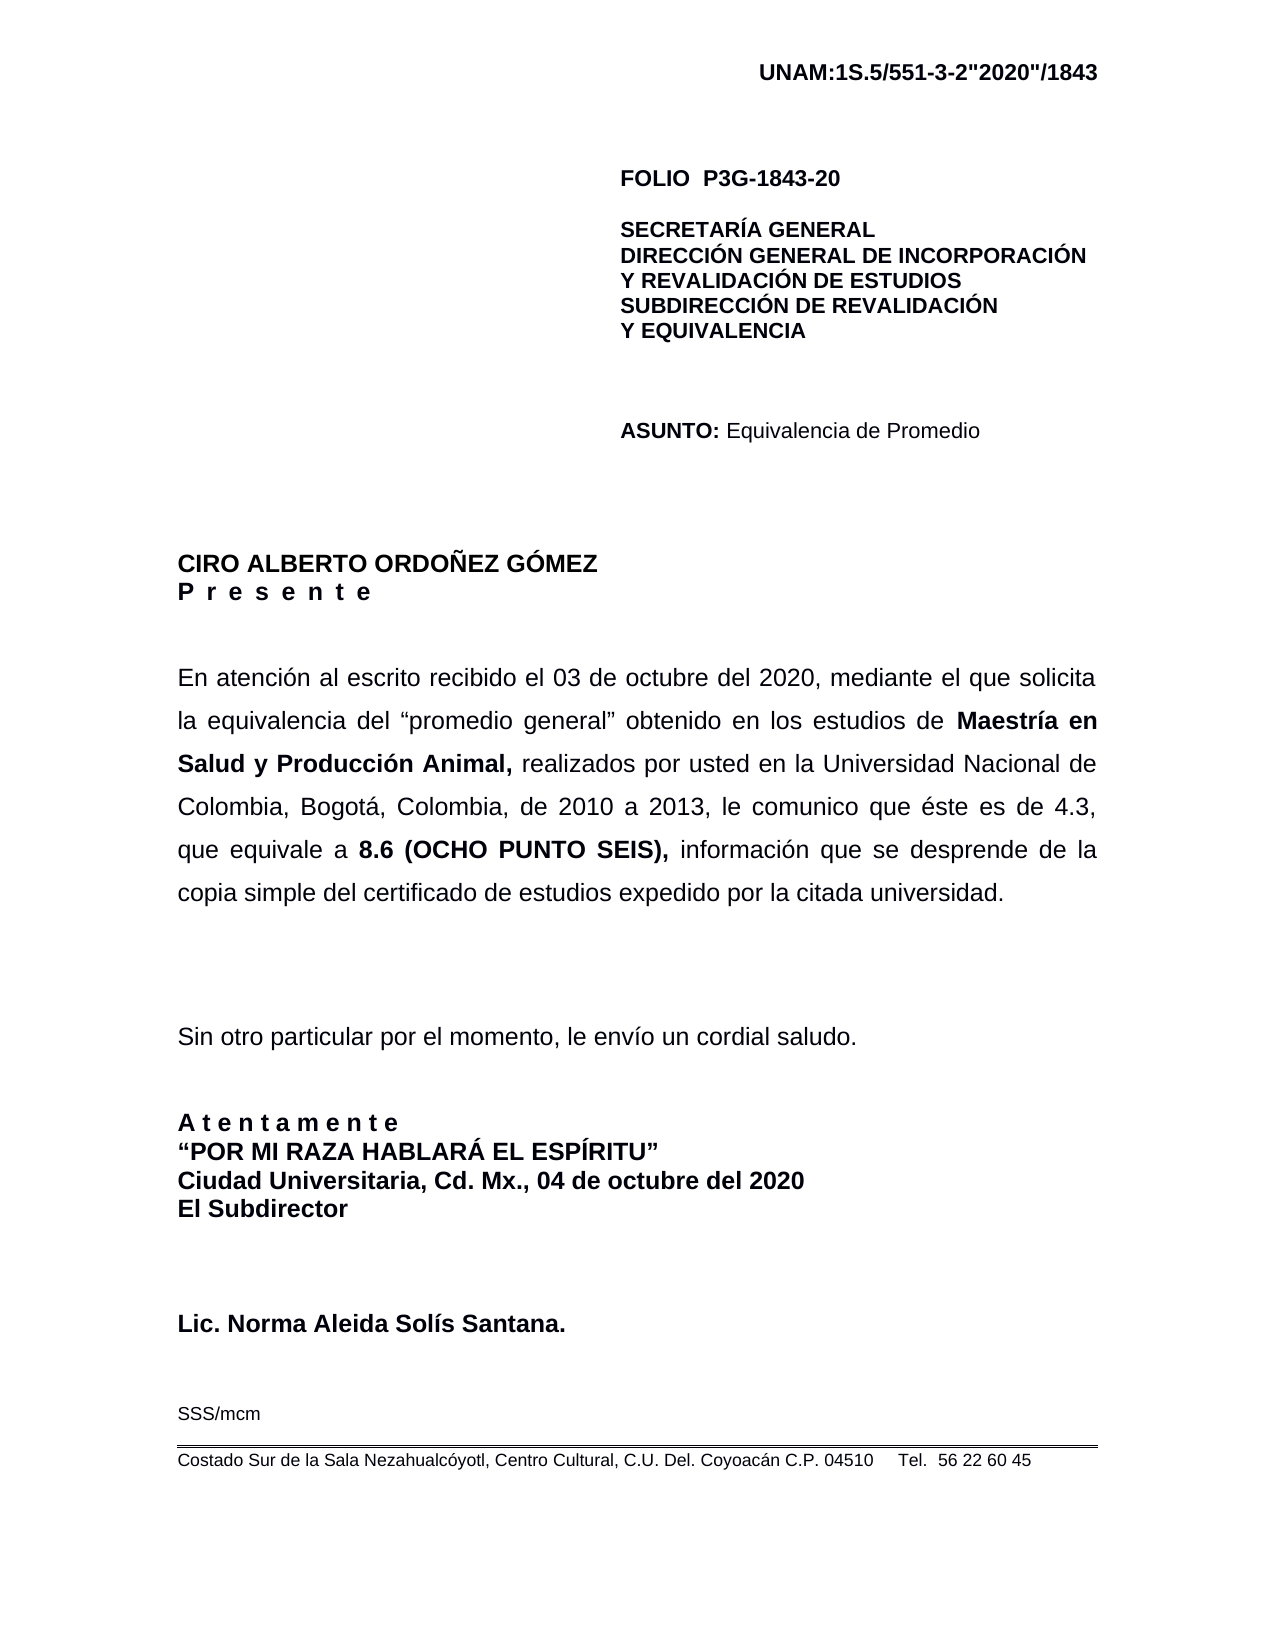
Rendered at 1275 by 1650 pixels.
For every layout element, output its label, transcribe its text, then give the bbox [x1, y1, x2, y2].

text FOLIO P3G-1843-20 [620, 164, 1098, 191]
text SSS/mcm [177, 1403, 1098, 1424]
text Presente [177, 577, 1098, 606]
text “POR MI RAZA HABLARÁ EL ESPÍRITU” [177, 1137, 1093, 1166]
text Costado Sur de la Sala Nezahualcóyotl, Centro Cultural, C.U. Del. Coyoacán C.P. 04510 Tel. 56 22 60 45 [177, 1448, 1098, 1470]
text UNAM:1S.5/551-3-2"2020"/1843 [646, 59, 1098, 86]
text SECRETARÍA GENERAL [620, 217, 1098, 242]
text Ciudad Universitaria, Cd. Mx., 04 de octubre del 2020 [177, 1166, 1093, 1194]
subtitle El Subdirector [177, 1194, 1093, 1223]
text CIRO ALBERTO ORDOÑEZ GÓMEZ [177, 549, 1098, 577]
text Y EQUIVALENCIA [620, 318, 1098, 343]
text Y REVALIDACIÓN DE ESTUDIOS [620, 268, 1098, 293]
subtitle A t e n t a m e n t e [177, 1108, 1093, 1137]
text Lic. Norma Aleida Solís Santana. [177, 1309, 1098, 1338]
text ASUNTO: Equivalencia de Promedio [620, 418, 1098, 443]
text SUBDIRECCIÓN DE REVALIDACIÓN [620, 293, 1098, 318]
text Sin otro particular por el momento, le envío un cordial saludo. [177, 1022, 1092, 1051]
text En atención al escrito recibido el 03 de octubre del 2020, mediante el que solicita la equivalencia del “promedio general” obtenido en los estudios de Maestría en Salud y Producción Animal, realizados por usted en la Universidad Nacional de Colombia, Bogotá, Colombia, de 2010 a 2013, le comunico que éste es de 4.3, que equivale a 8.6 (OCHO PUNTO SEIS), información que se desprende de la copia simple del certificado de estudios expedido por la citada universidad. [177, 662, 1098, 907]
text DIRECCIÓN GENERAL DE INCORPORACIÓN [620, 242, 1098, 268]
